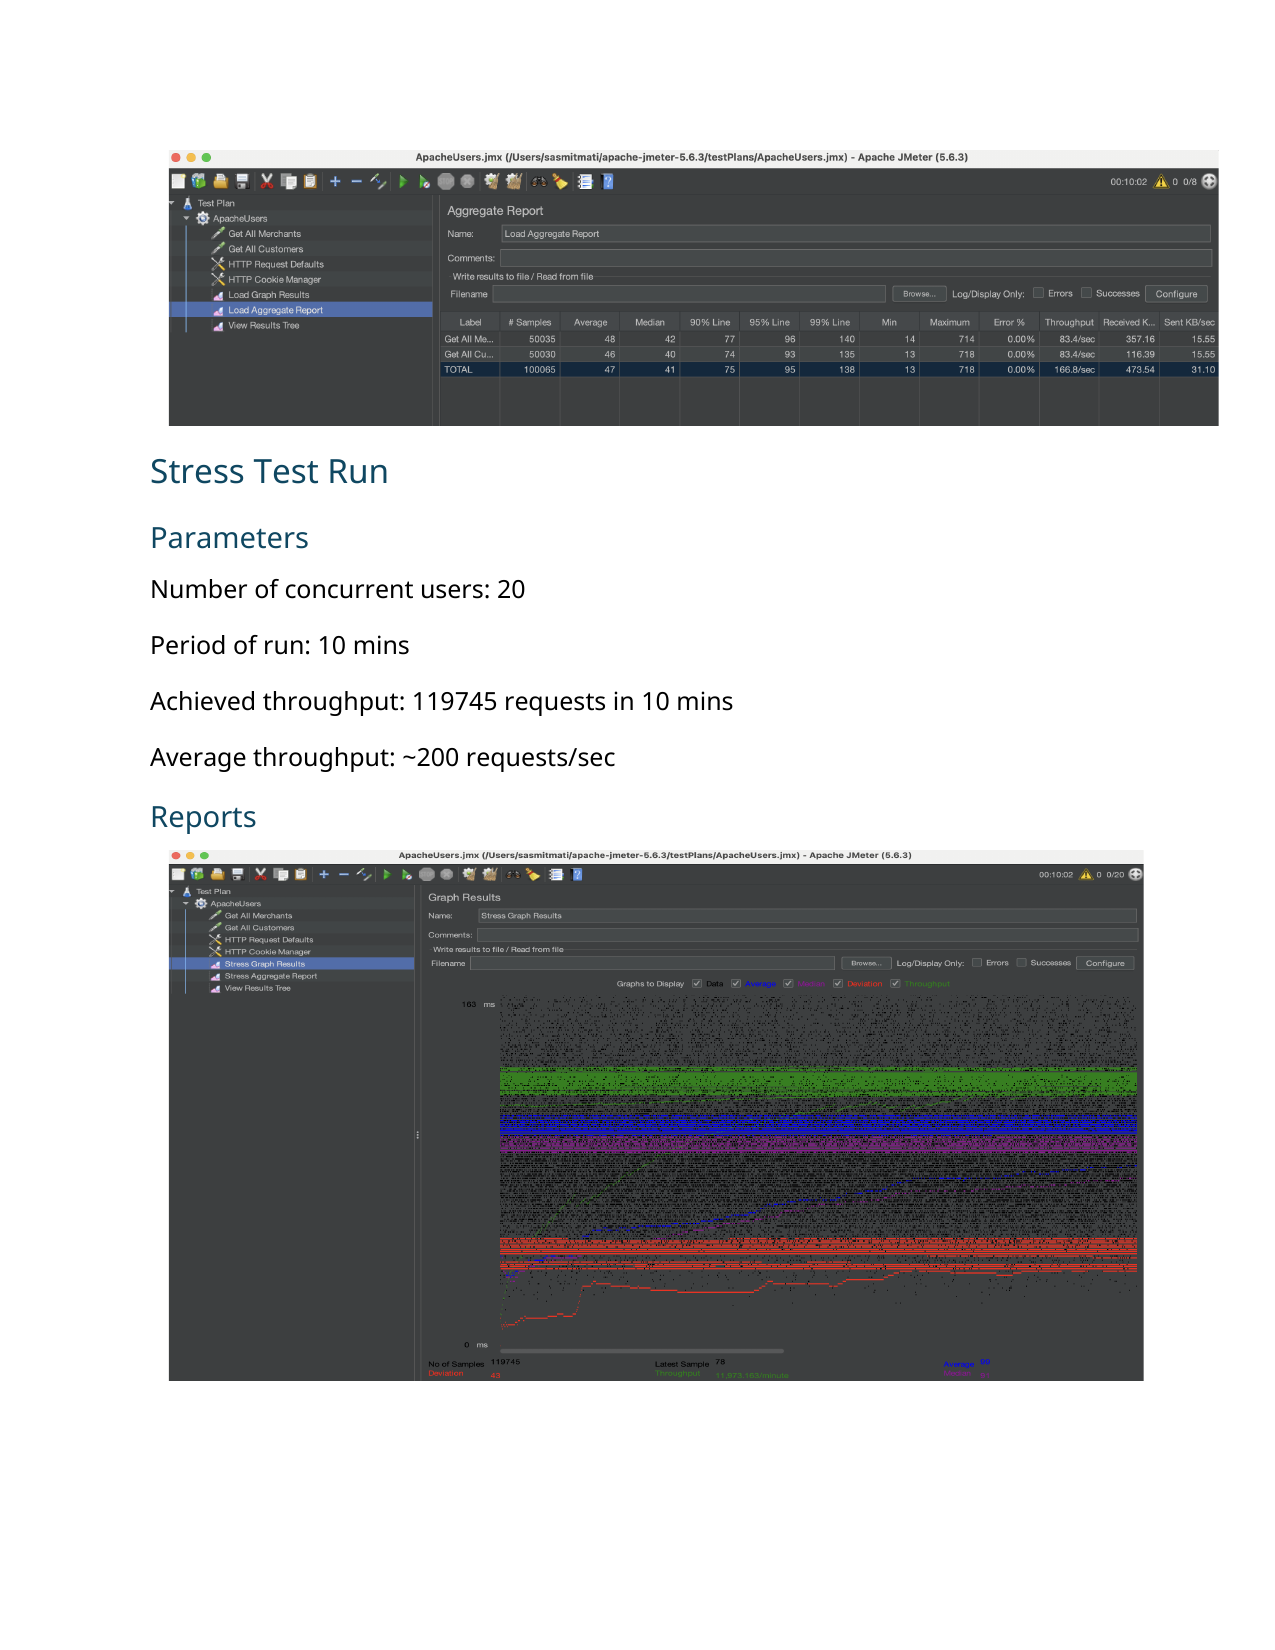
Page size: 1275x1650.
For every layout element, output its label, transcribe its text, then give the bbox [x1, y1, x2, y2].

subtitle Stress Test Run [150, 448, 1125, 493]
text Achieved throughput: 119745 requests in 10 mins [150, 684, 1125, 718]
text Number of concurrent users: 20 [150, 572, 1125, 606]
subtitle Parameters [150, 517, 1125, 557]
text Period of run: 10 mins [150, 628, 1125, 662]
subtitle Reports [150, 796, 1125, 836]
text Average throughput: ~200 requests/sec [150, 740, 1125, 774]
